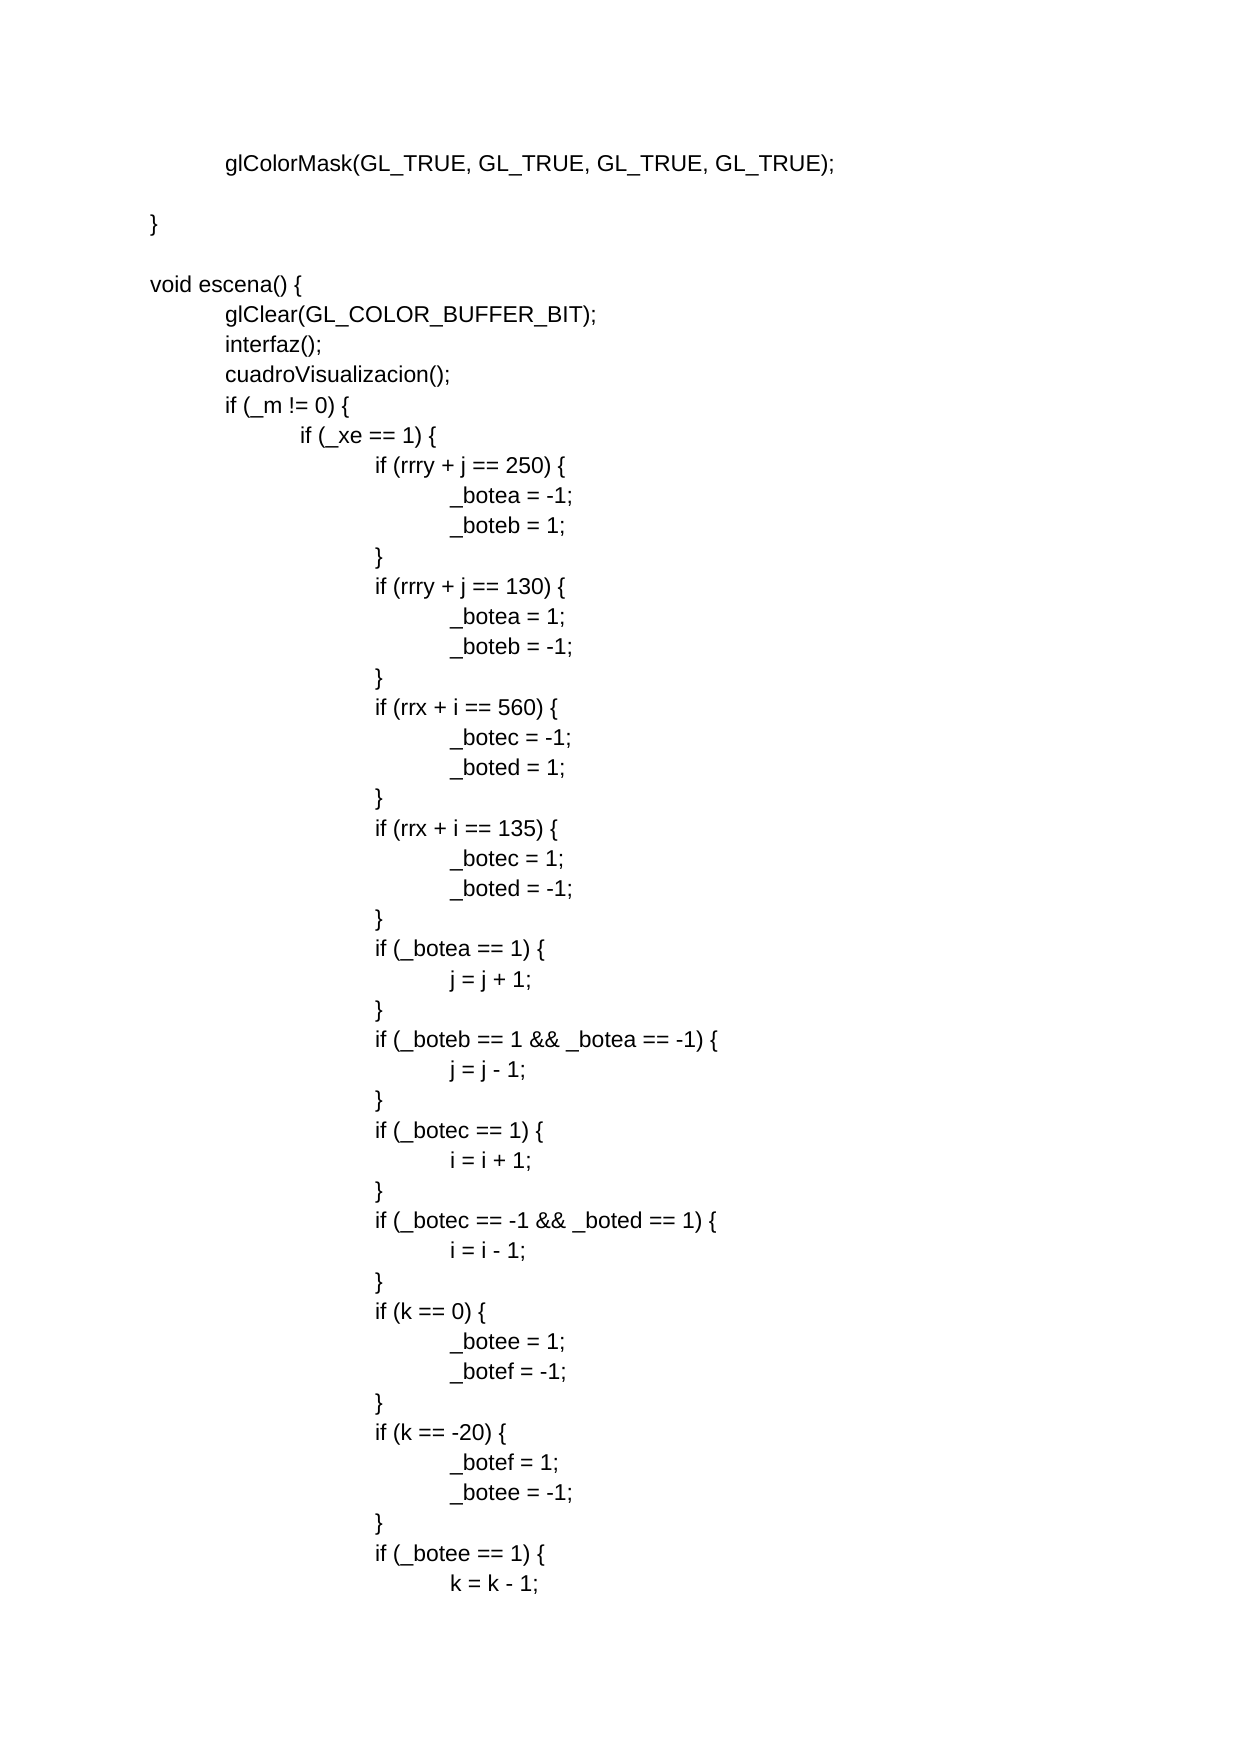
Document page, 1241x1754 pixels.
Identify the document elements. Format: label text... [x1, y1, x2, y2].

text if (_botea == 1) { [150, 935, 1090, 962]
text } [150, 210, 1090, 237]
text } [150, 1388, 1090, 1415]
text } [150, 1086, 1090, 1113]
text _botec = 1; [150, 845, 1090, 871]
text void escena() { [150, 271, 1090, 297]
text cuadroVisualizacion(); [150, 361, 1090, 388]
text if (rrry + j == 250) { [150, 452, 1090, 478]
text if (k == 0) { [150, 1298, 1090, 1324]
text glClear(GL_COLOR_BUFFER_BIT); [150, 301, 1090, 327]
text _boted = -1; [150, 875, 1090, 901]
text } [150, 1268, 1090, 1294]
text } [150, 1177, 1090, 1203]
text _botea = 1; [150, 603, 1090, 629]
text interfaz(); [150, 331, 1090, 358]
text _botef = 1; [150, 1449, 1090, 1475]
text i = i - 1; [150, 1237, 1090, 1264]
text if (_botee == 1) { [150, 1539, 1090, 1566]
text if (_botec == 1) { [150, 1117, 1090, 1143]
text if (rrx + i == 560) { [150, 694, 1090, 720]
text if (_xe == 1) { [150, 422, 1090, 448]
text i = i + 1; [150, 1147, 1090, 1173]
text _botea = -1; [150, 482, 1090, 509]
text _boted = 1; [150, 754, 1090, 781]
text j = j - 1; [150, 1056, 1090, 1083]
text } [150, 905, 1090, 932]
text _boteb = 1; [150, 512, 1090, 539]
text if (_boteb == 1 && _botea == -1) { [150, 1026, 1090, 1052]
text j = j + 1; [150, 966, 1090, 992]
text _boteb = -1; [150, 633, 1090, 660]
text k = k - 1; [150, 1570, 1090, 1596]
text } [150, 663, 1090, 690]
text if (_m != 0) { [150, 392, 1090, 418]
text _botee = -1; [150, 1479, 1090, 1506]
text glColorMask(GL_TRUE, GL_TRUE, GL_TRUE, GL_TRUE); [150, 150, 1090, 176]
text } [150, 996, 1090, 1022]
text _botec = -1; [150, 724, 1090, 750]
text if (k == -20) { [150, 1419, 1090, 1445]
text } [150, 1509, 1090, 1536]
text _botee = 1; [150, 1328, 1090, 1354]
text } [150, 543, 1090, 569]
text _botef = -1; [150, 1358, 1090, 1385]
text if (_botec == -1 && _boted == 1) { [150, 1207, 1090, 1234]
text if (rrx + i == 135) { [150, 814, 1090, 841]
text } [150, 784, 1090, 811]
text if (rrry + j == 130) { [150, 573, 1090, 599]
